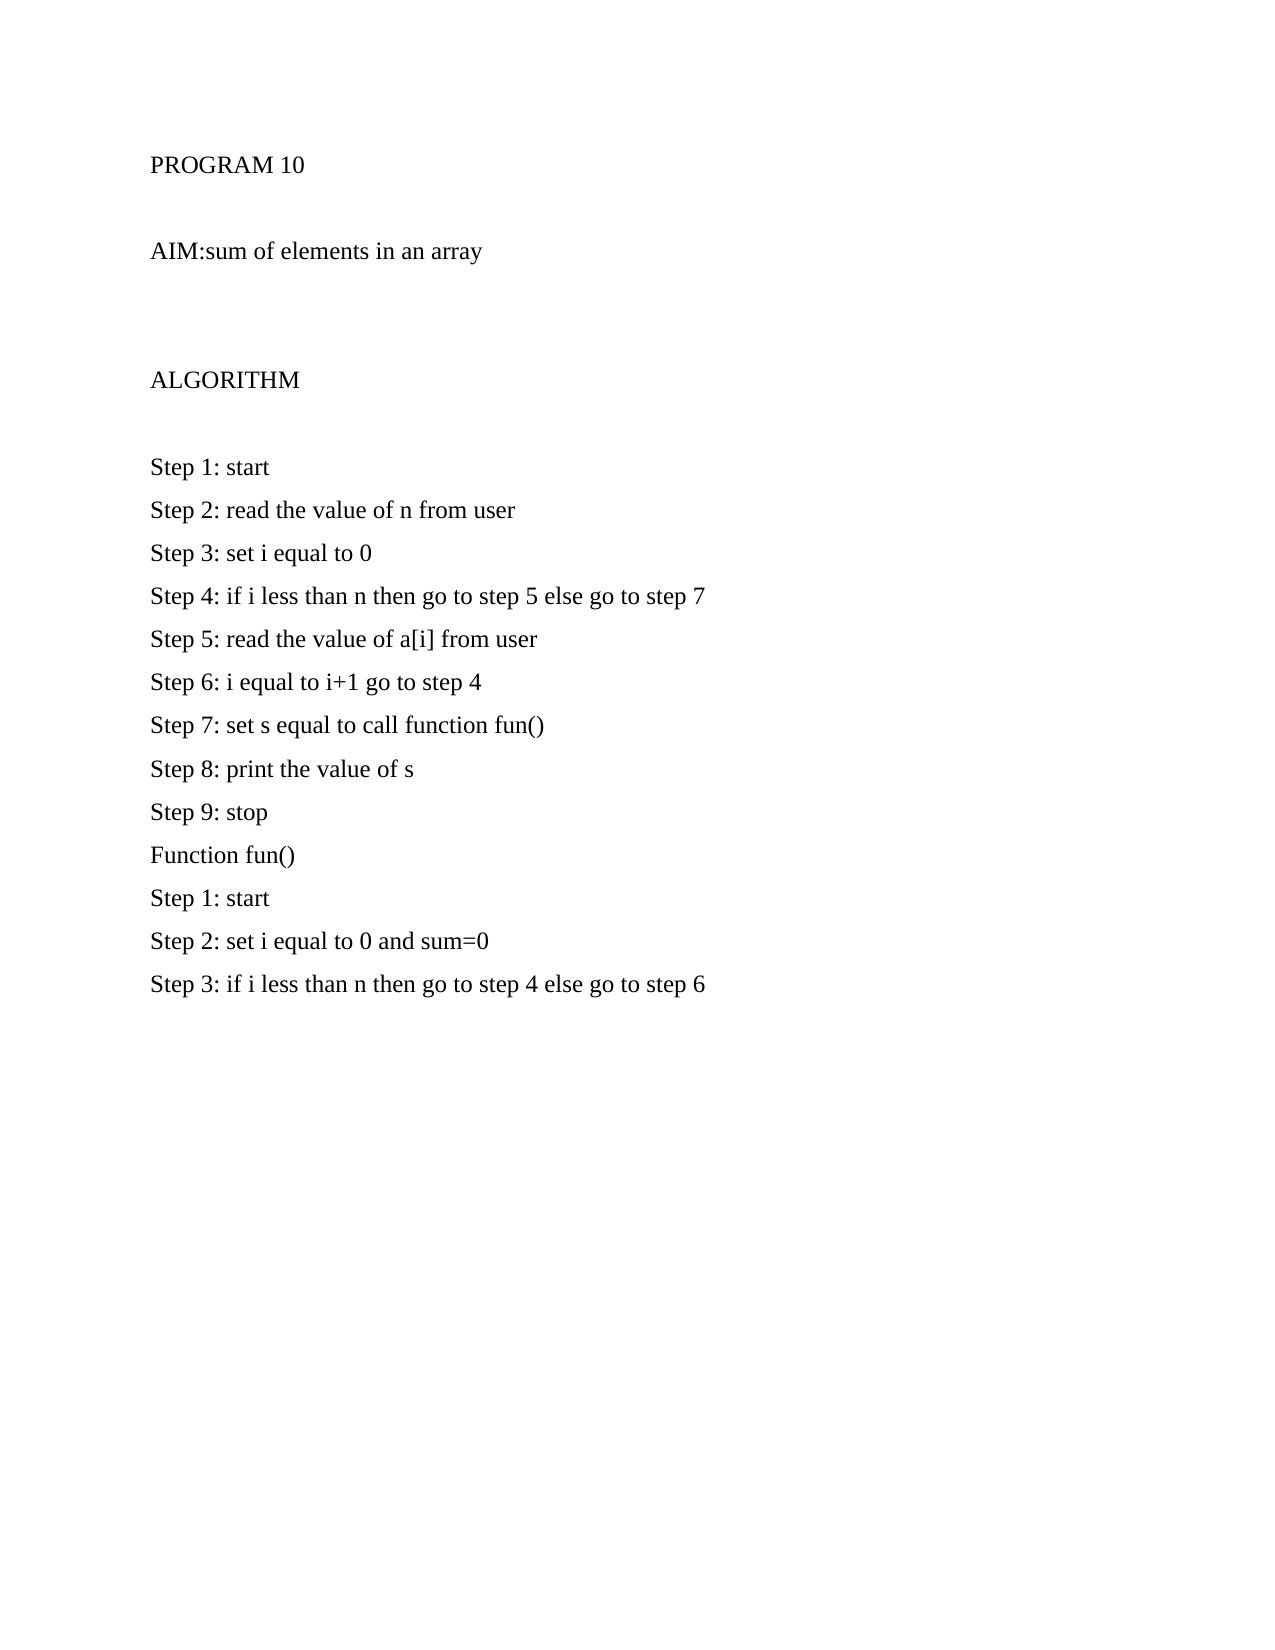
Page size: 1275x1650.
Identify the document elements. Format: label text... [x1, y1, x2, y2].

text Step 2: read the value of n from user [150, 495, 1125, 524]
text Step 6: i equal to i+1 go to step 4 [150, 667, 1125, 696]
text Step 1: start [150, 452, 1125, 481]
text Step 9: stop [150, 797, 1125, 826]
text ALGORITHM [150, 366, 1125, 394]
text Function fun() [150, 840, 1125, 869]
text Step 5: read the value of a[i] from user [150, 624, 1125, 653]
text Step 2: set i equal to 0 and sum=0 [150, 926, 1125, 955]
text Step 3: set i equal to 0 [150, 538, 1125, 567]
text Step 4: if i less than n then go to step 5 else go to step 7 [150, 581, 1125, 610]
text Step 8: print the value of s [150, 754, 1125, 782]
text PROGRAM 10 [150, 150, 1125, 179]
text AIM:sum of elements in an array [150, 236, 1125, 265]
text Step 3: if i less than n then go to step 4 else go to step 6 [150, 969, 1125, 998]
text Step 7: set s equal to call function fun() [150, 711, 1125, 739]
text Step 1: start [150, 883, 1125, 912]
